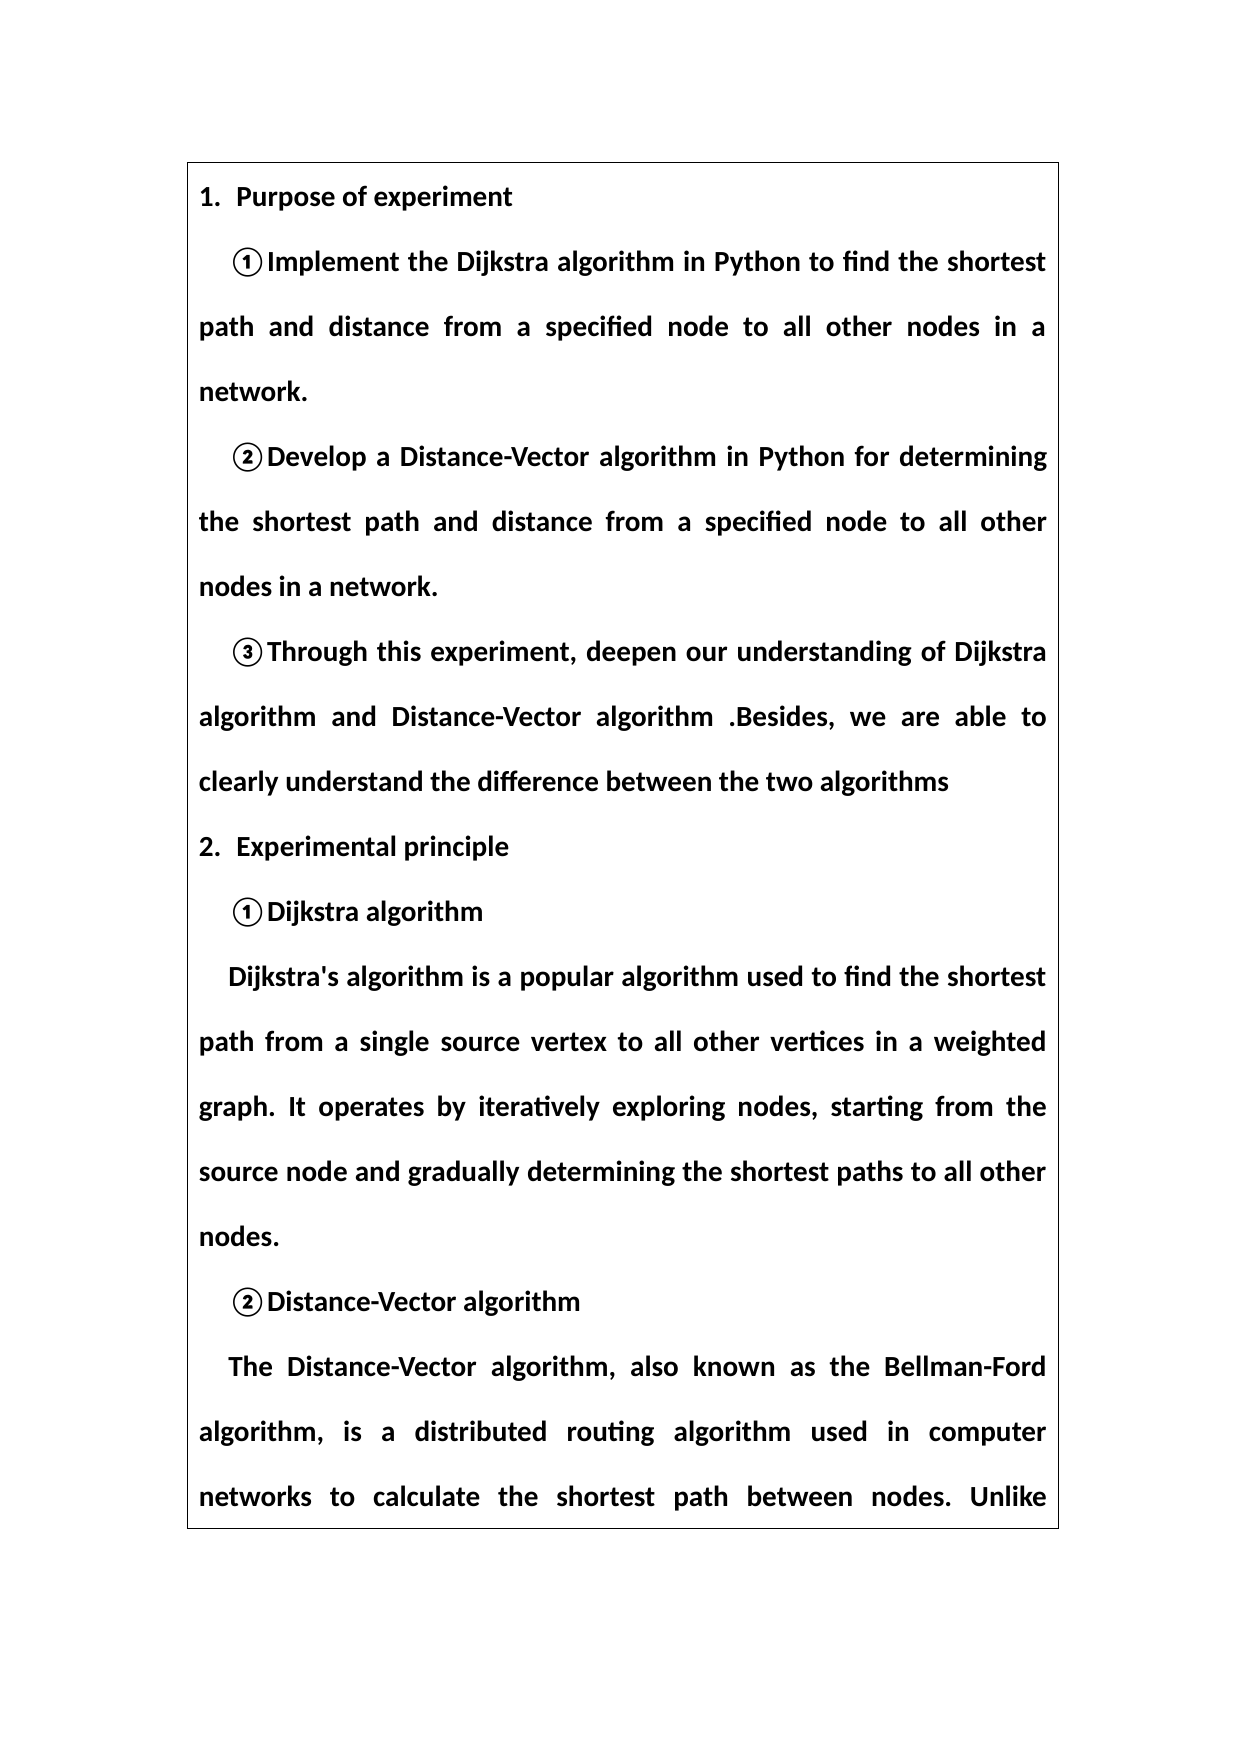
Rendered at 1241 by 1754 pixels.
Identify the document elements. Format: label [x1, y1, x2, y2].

table_header [188, 163, 1058, 1528]
